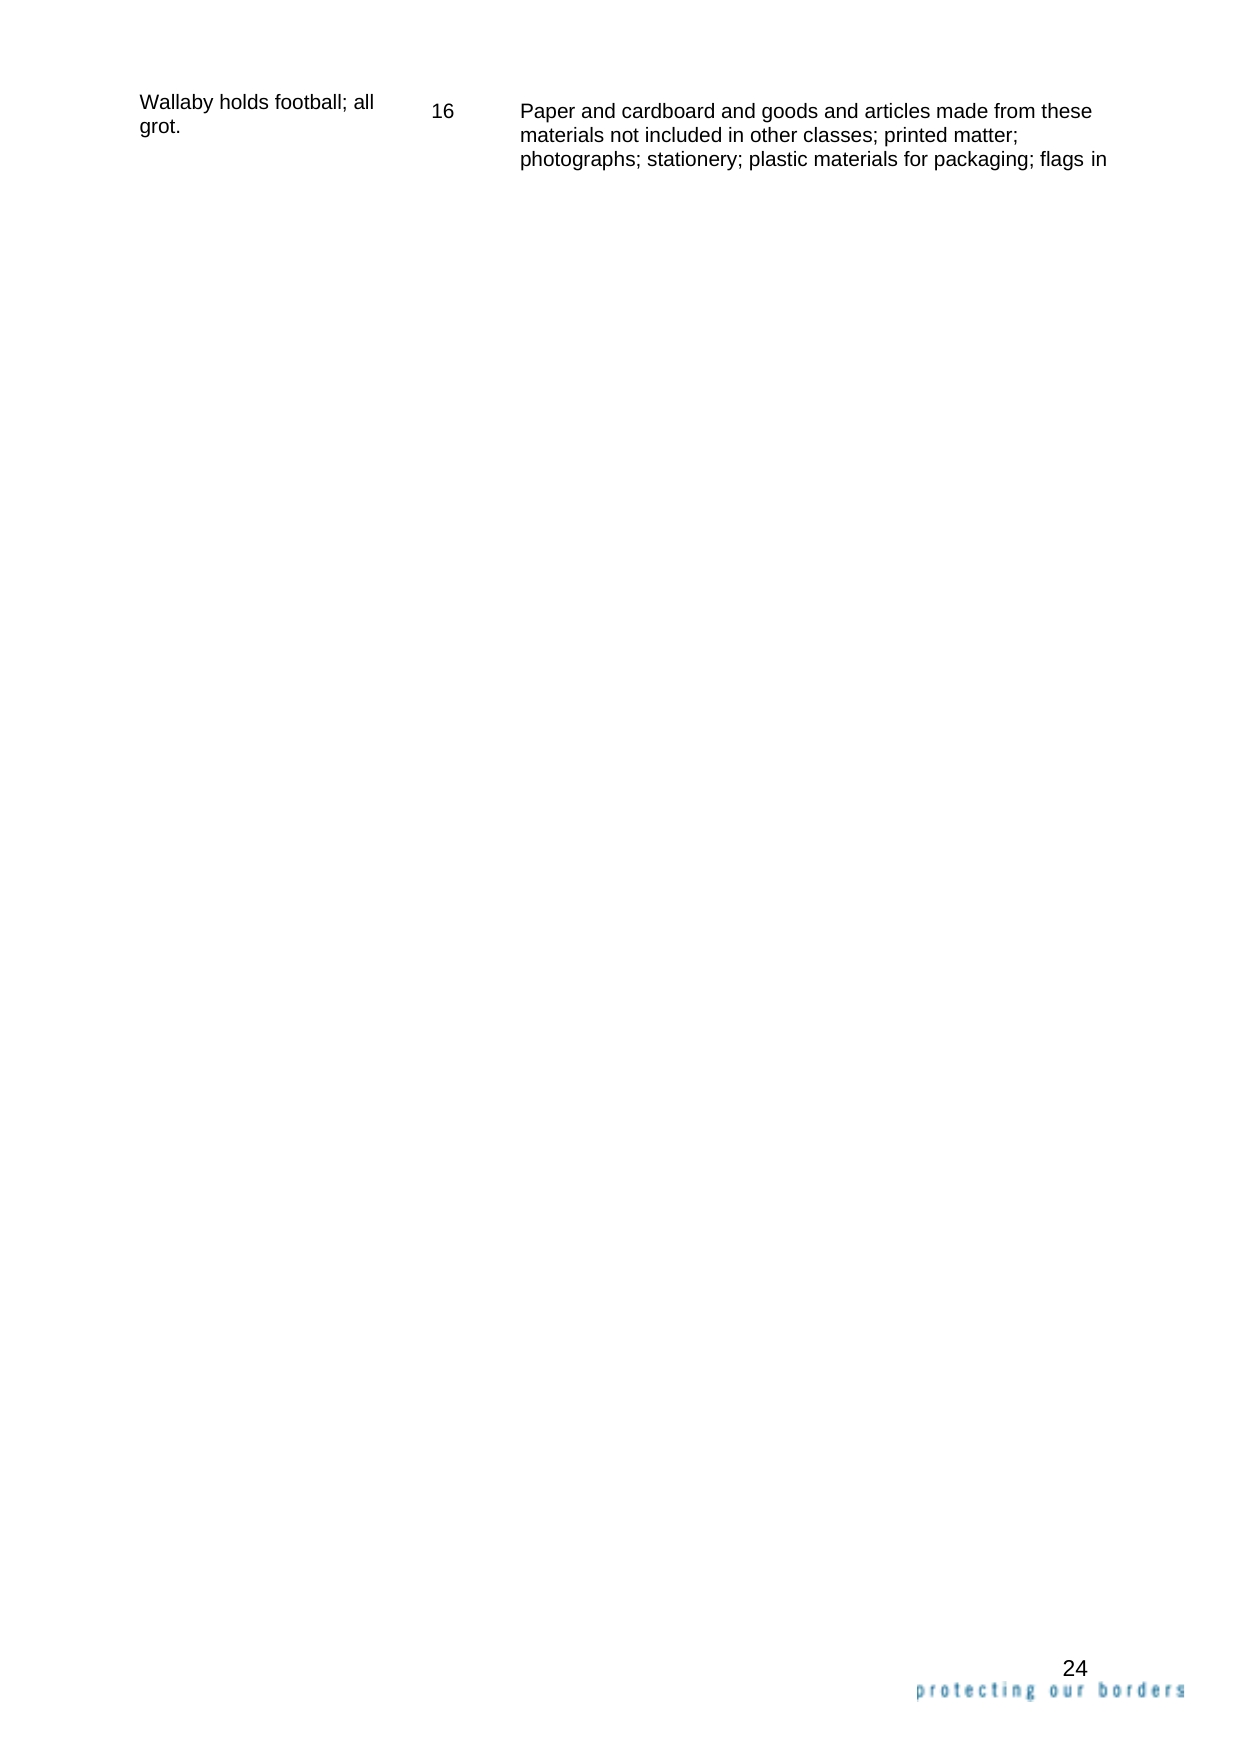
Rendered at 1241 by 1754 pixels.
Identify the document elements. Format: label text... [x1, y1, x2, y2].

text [139, 89, 377, 137]
text 16 Paper and cardboard and goods and articles made from these materials not included in other classes; printed matter; photographs; stationery; plastic materials for packaging; flags in [431, 99, 1109, 171]
picture [917, 1681, 1185, 1702]
